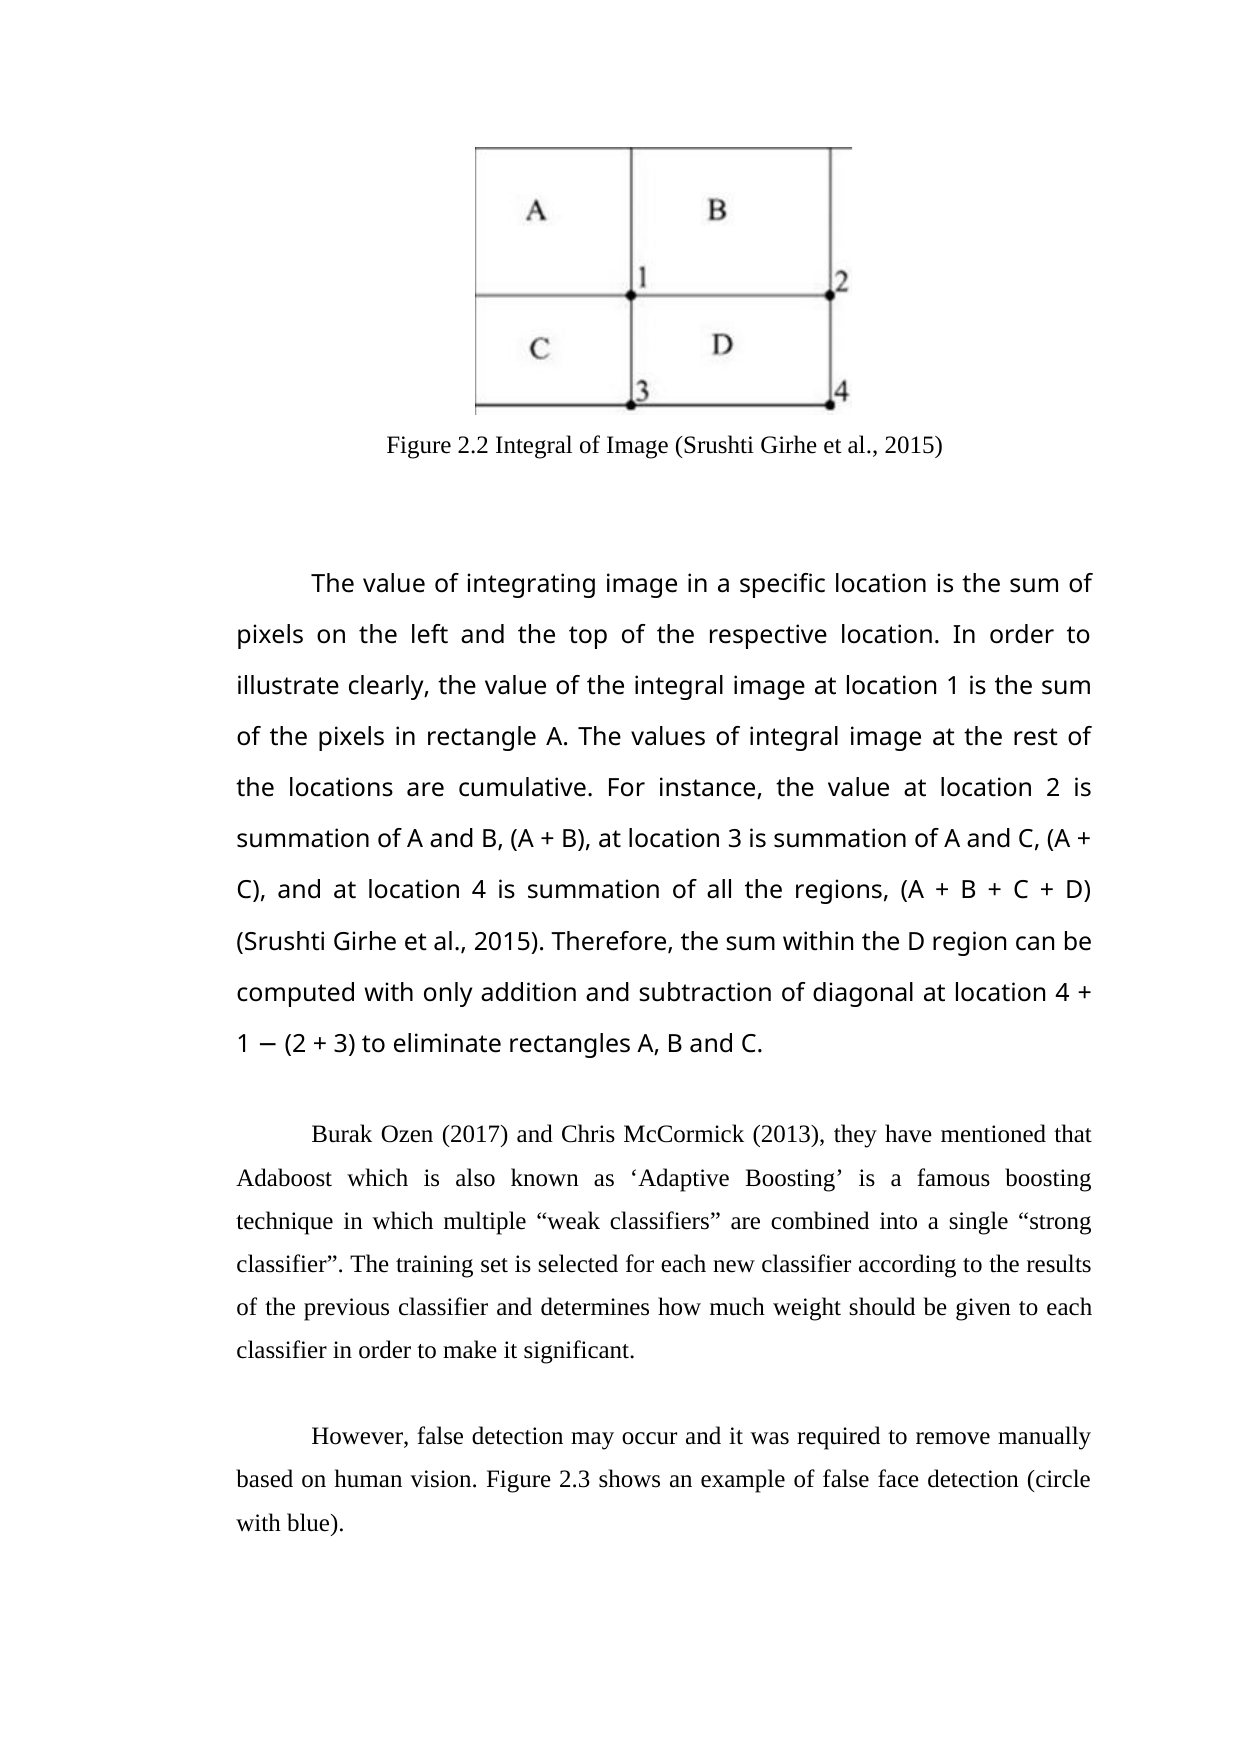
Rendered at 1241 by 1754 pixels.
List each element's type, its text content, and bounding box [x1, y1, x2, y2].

text The value of integrating image in a specific location is the sum of pixels on the left and the top of the respective location. In order to illustrate clearly, the value of the integral image at location 1 is the sum of the pixels in rectangle A. The values of integral image at the rest of the locations are cumulative. For instance, the value at location 2 is summation of A and B, (A + B), at location 3 is summation of A and C, (A + C), and at location 4 is summation of all the regions, (A + B + C + D) (Srushti Girhe et al., 2015). Therefore, the sum within the D region can be computed with only addition and subtraction of diagonal at location 4 + 1 − (2 + 3) to eliminate rectangles A, B and C. [236, 566, 1093, 1059]
text Figure 2.2 Integral of Image (Srushti Girhe et al., 2015) [209, 430, 1119, 459]
text However, false detection may occur and it was required to remove manually based on human vision. Figure 2.3 shows an example of false face detection (circle with blue). [236, 1421, 1093, 1536]
text Burak Ozen (2017) and Chris McCormick (2013), they have mentioned that Adaboost which is also known as ‘Adaptive Boosting’ is a famous boosting technique in which multiple “weak classifiers” are combined into a single “strong classifier”. The training set is selected for each new classifier according to the results of the previous classifier and determines how much weight should be given to each classifier in order to make it significant. [236, 1119, 1093, 1364]
picture [475, 147, 853, 415]
